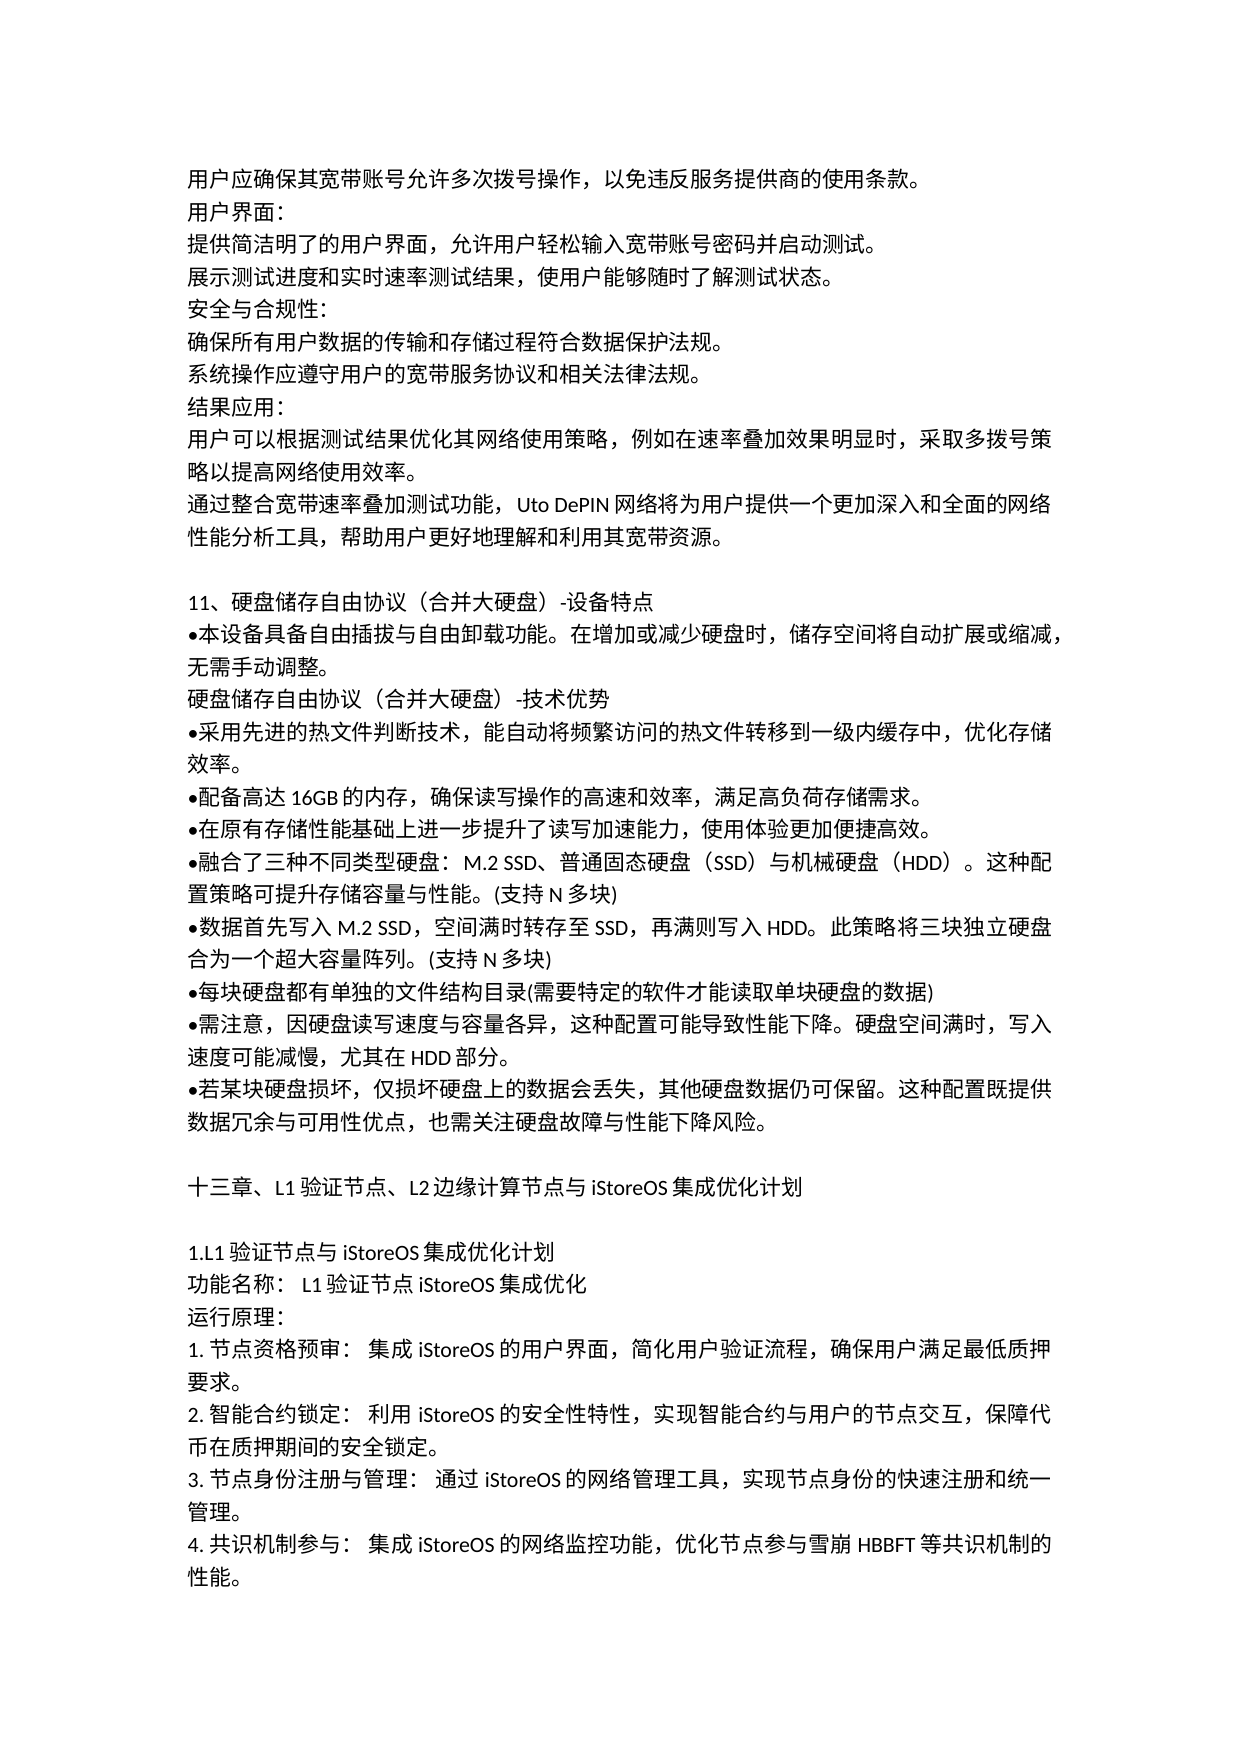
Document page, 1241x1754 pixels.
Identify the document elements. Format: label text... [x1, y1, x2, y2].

text 结果应用： [187, 389, 1053, 422]
text 硬盘储存自由协议（合并大硬盘）-技术优势 [187, 682, 1053, 714]
text •在原有存储性能基础上进一步提升了读写加速能力，使用体验更加便捷高效。 [187, 812, 1053, 844]
text •若某块硬盘损坏，仅损坏硬盘上的数据会丢失，其他硬盘数据仍可保留。这种配置既提供数据冗余与可用性优点，也需关注硬盘故障与性能下降风险。 [187, 1072, 1053, 1137]
text 安全与合规性： [187, 292, 1053, 324]
text 2. 智能合约锁定： 利用iStoreOS的安全性特性，实现智能合约与用户的节点交互，保障代币在质押期间的安全锁定。 [187, 1397, 1053, 1462]
text •本设备具备自由插拔与自由卸载功能。在增加或减少硬盘时，储存空间将自动扩展或缩减，无需手动调整。 [187, 617, 1053, 682]
text •融合了三种不同类型硬盘：M.2 SSD、普通固态硬盘（SSD）与机械硬盘（HDD）。这种配置策略可提升存储容量与性能。(支持N多块) [187, 844, 1053, 909]
text •采用先进的热文件判断技术，能自动将频繁访问的热文件转移到一级内缓存中，优化存储效率。 [187, 714, 1053, 779]
text 3. 节点身份注册与管理： 通过iStoreOS的网络管理工具，实现节点身份的快速注册和统一管理。 [187, 1462, 1053, 1527]
text 通过整合宽带速率叠加测试功能，Uto DePIN网络将为用户提供一个更加深入和全面的网络性能分析工具，帮助用户更好地理解和利用其宽带资源。 [187, 487, 1053, 552]
text 功能名称： L1验证节点iStoreOS集成优化 [187, 1267, 1053, 1299]
text •配备高达16GB的内存，确保读写操作的高速和效率，满足高负荷存储需求。 [187, 779, 1053, 812]
text •需注意，因硬盘读写速度与容量各异，这种配置可能导致性能下降。硬盘空间满时，写入速度可能减慢，尤其在HDD部分。 [187, 1007, 1053, 1072]
text 确保所有用户数据的传输和存储过程符合数据保护法规。 [187, 324, 1053, 357]
text 用户可以根据测试结果优化其网络使用策略，例如在速率叠加效果明显时，采取多拨号策略以提高网络使用效率。 [187, 422, 1053, 487]
text 运行原理： [187, 1299, 1053, 1332]
text 提供简洁明了的用户界面，允许用户轻松输入宽带账号密码并启动测试。 [187, 227, 1053, 259]
text 用户界面： [187, 194, 1053, 227]
text 1.L1验证节点与iStoreOS集成优化计划 [187, 1234, 1053, 1267]
text 系统操作应遵守用户的宽带服务协议和相关法律法规。 [187, 357, 1053, 389]
text •每块硬盘都有单独的文件结构目录(需要特定的软件才能读取单块硬盘的数据) [187, 974, 1053, 1007]
text 用户应确保其宽带账号允许多次拨号操作，以免违反服务提供商的使用条款。 [187, 162, 1053, 194]
list L1验证节点、L2边缘计算节点与iStoreOS集成优化计划 [187, 1169, 1053, 1202]
text •数据首先写入M.2 SSD，空间满时转存至SSD，再满则写入HDD。此策略将三块独立硬盘合为一个超大容量阵列。(支持N多块) [187, 909, 1053, 974]
text 展示测试进度和实时速率测试结果，使用户能够随时了解测试状态。 [187, 259, 1053, 292]
text 4. 共识机制参与： 集成iStoreOS的网络监控功能，优化节点参与雪崩HBBFT等共识机制的性能。 [187, 1527, 1053, 1592]
text 1. 节点资格预审： 集成iStoreOS的用户界面，简化用户验证流程，确保用户满足最低质押要求。 [187, 1332, 1053, 1397]
text 11、硬盘储存自由协议（合并大硬盘）-设备特点 [187, 584, 1053, 617]
